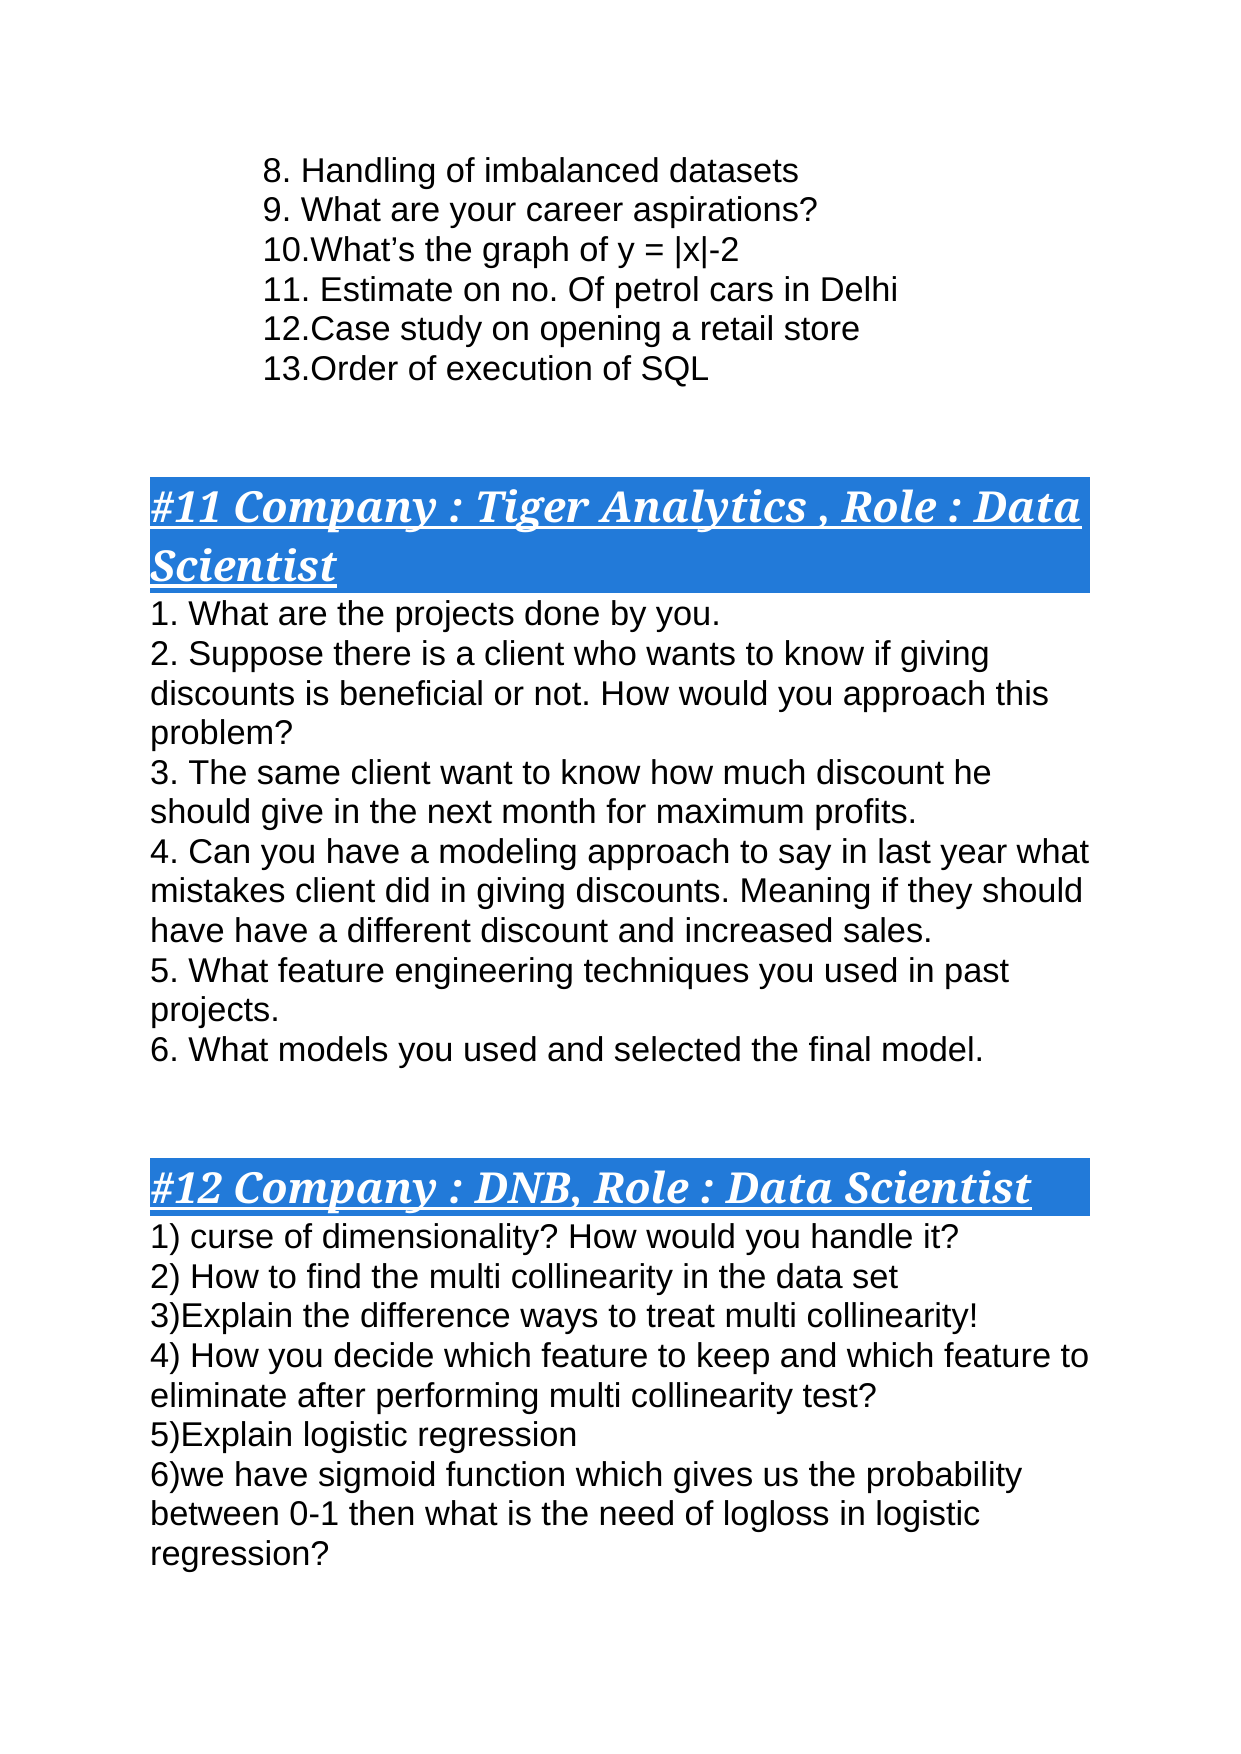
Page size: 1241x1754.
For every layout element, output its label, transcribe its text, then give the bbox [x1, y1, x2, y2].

text #12 Company : DNB, Role : Data Scientist [150, 1158, 1090, 1216]
text 1. What are the projects done by you. 2. Suppose there is a client who wants to know if giving discounts is beneficial or not. How would you approach this problem? 3. The same client want to know how much discount he should give in the next month for maximum profits. 4. Can you have a modeling approach to say in last year what mistakes client did in giving discounts. Meaning if they should have have a different discount and increased sales. 5. What feature engineering techniques you used in past projects. 6. What models you used and selected the final model. [150, 593, 1090, 1068]
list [187, 150, 1090, 387]
text #11 Company : Tiger Analytics , Role : Data Scientist [150, 477, 1090, 593]
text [150, 1216, 1090, 1573]
